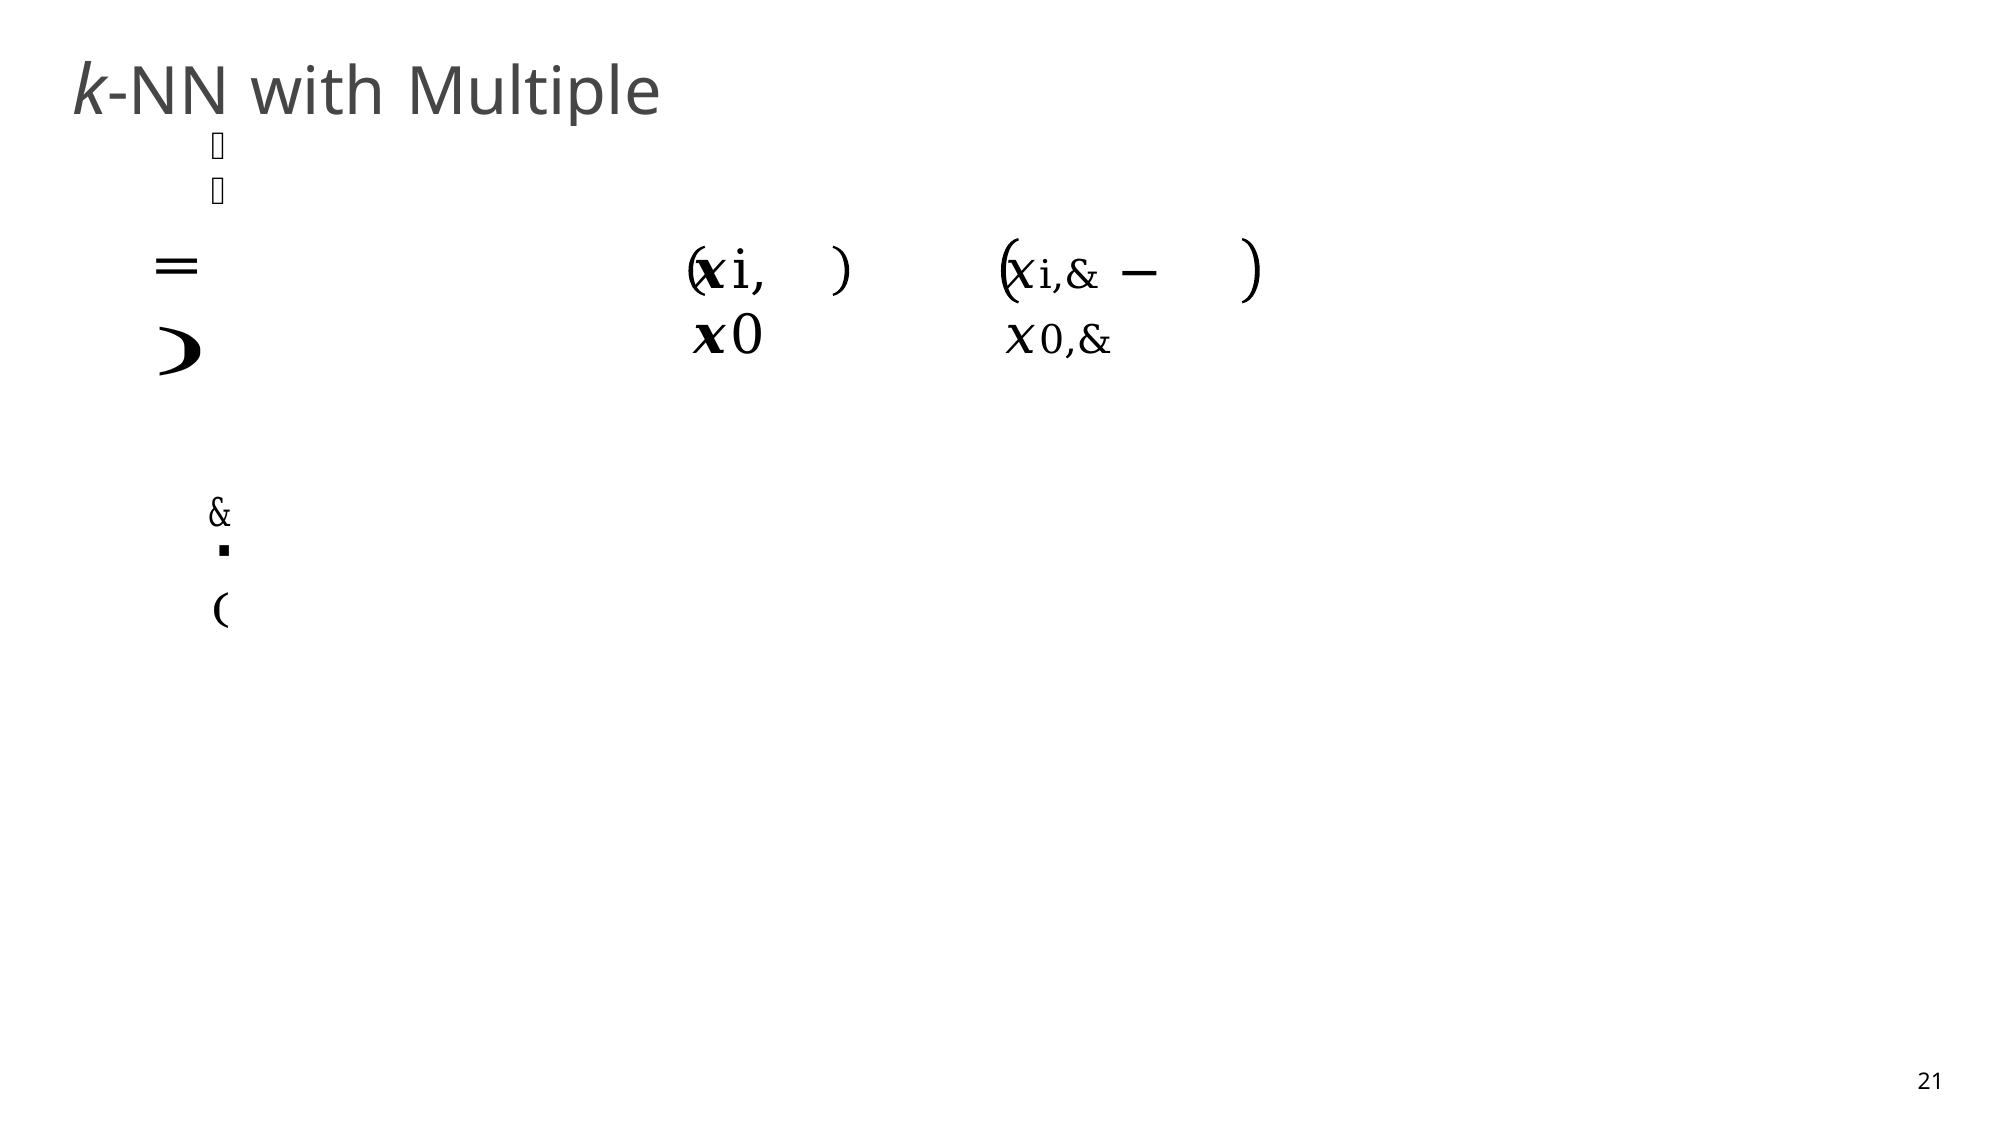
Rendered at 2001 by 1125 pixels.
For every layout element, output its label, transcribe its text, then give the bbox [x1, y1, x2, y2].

text 𝑃 [211, 123, 232, 213]
subtitle = ) 2 [152, 213, 213, 468]
